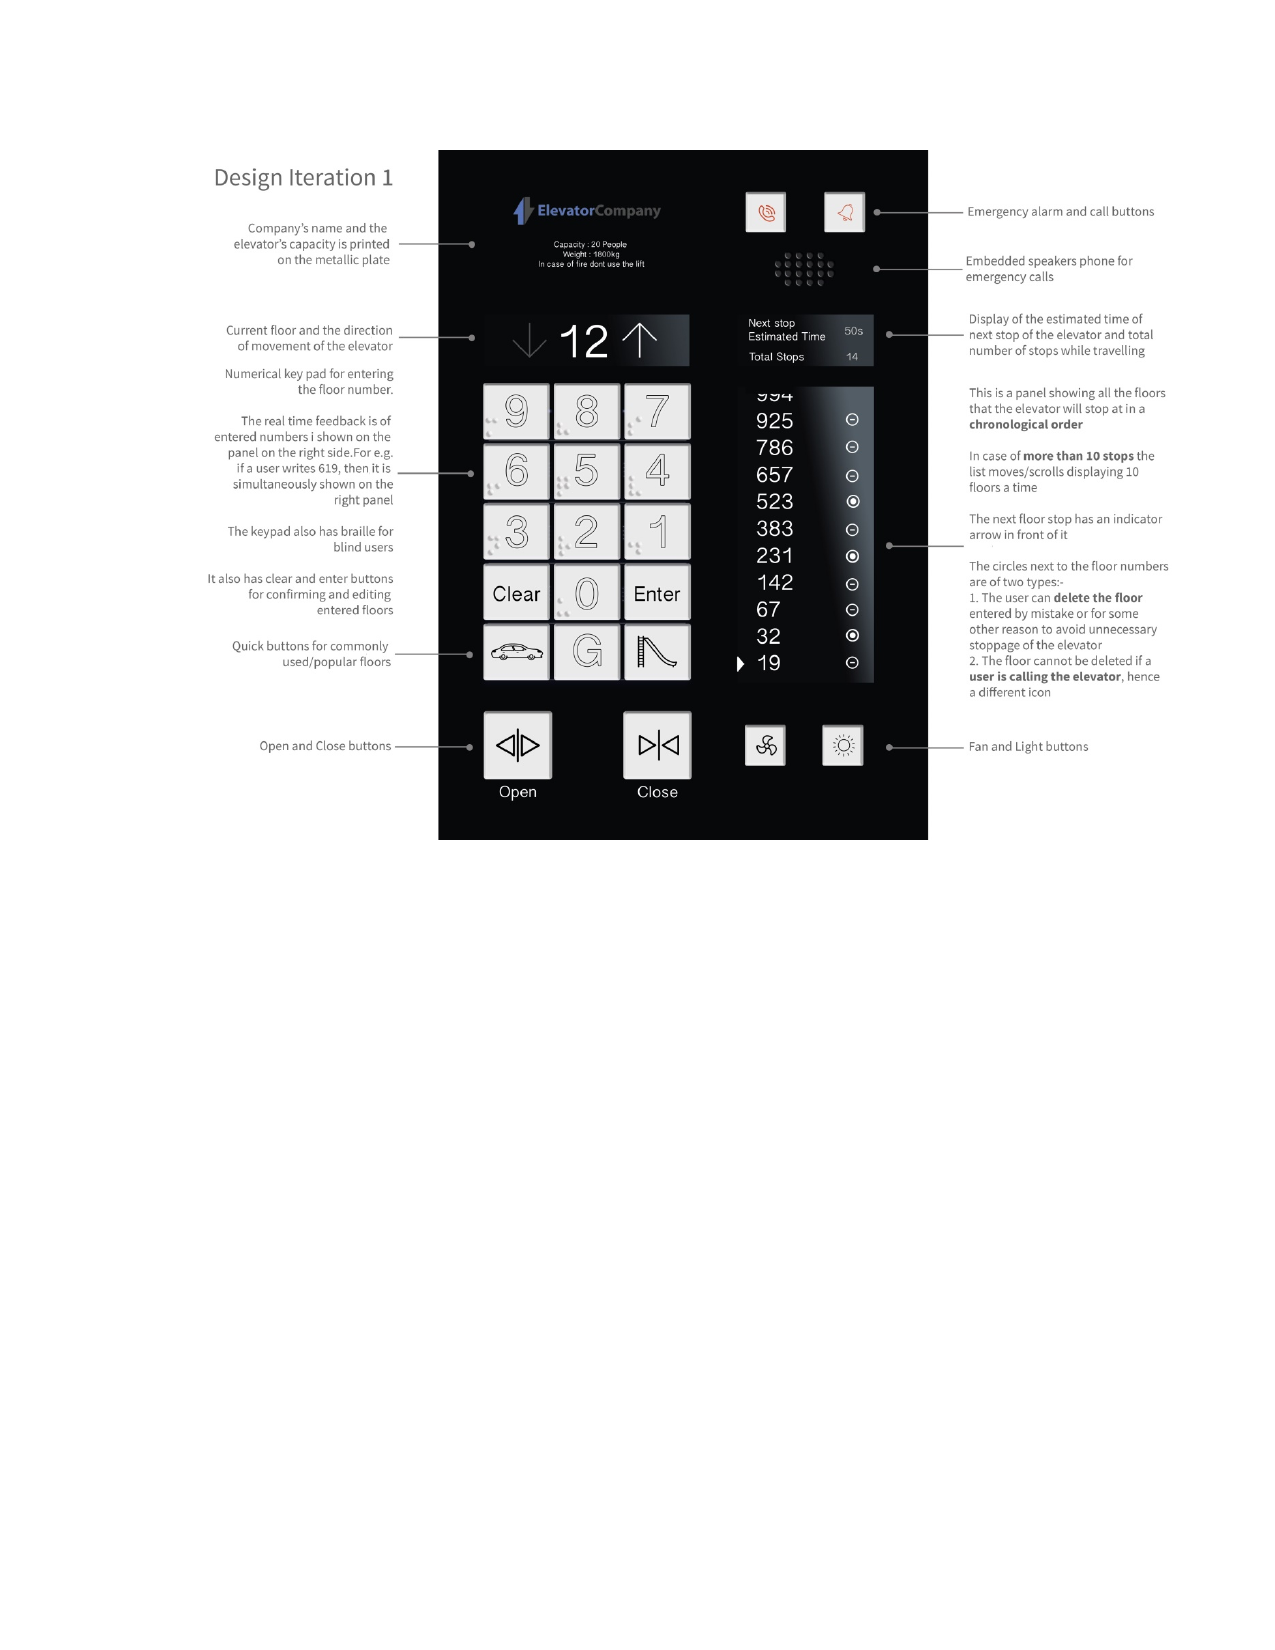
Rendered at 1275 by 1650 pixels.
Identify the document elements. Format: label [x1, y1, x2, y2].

picture [196, 150, 1172, 840]
